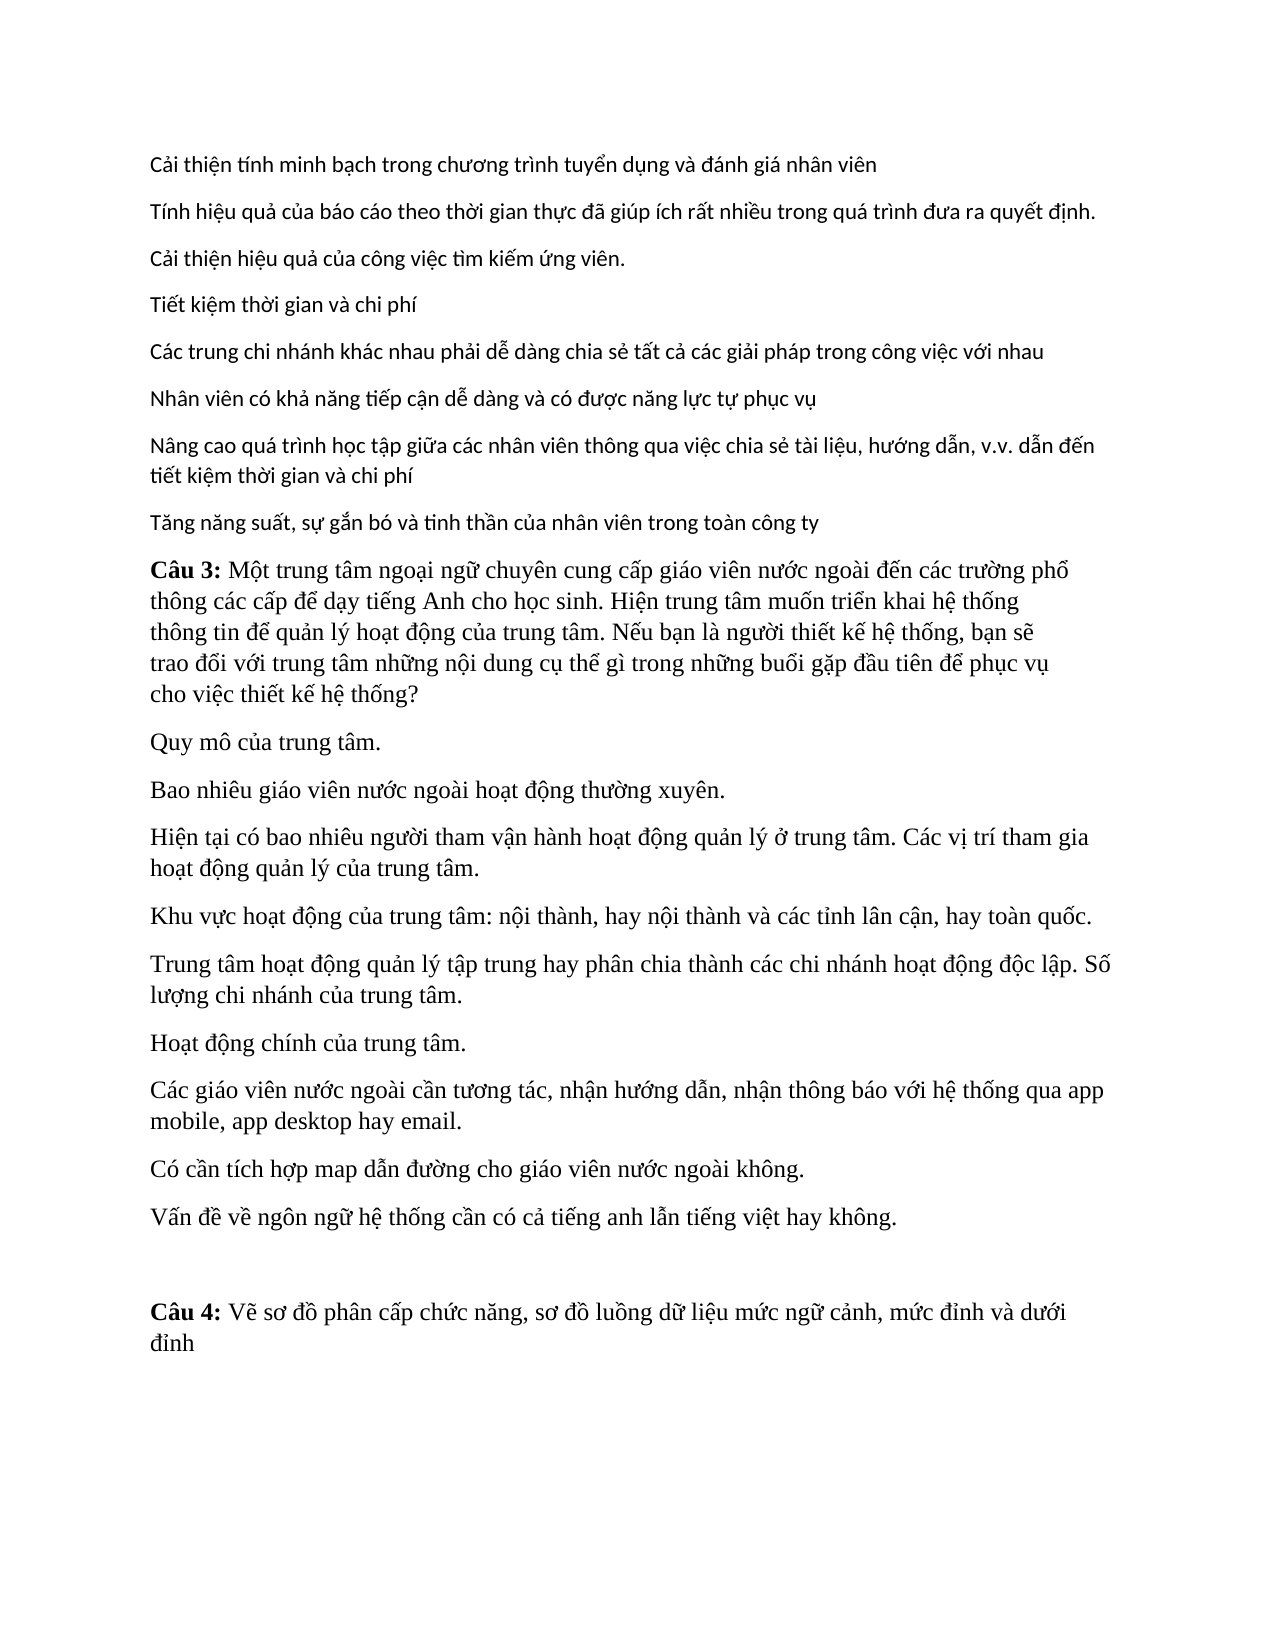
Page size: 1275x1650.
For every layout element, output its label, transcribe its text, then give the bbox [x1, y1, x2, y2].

text Có cần tích hợp map dẫn đường cho giáo viên nước ngoài không. [150, 1154, 1125, 1183]
text Câu 4: Vẽ sơ đồ phân cấp chức năng, sơ đồ luồng dữ liệu mức ngữ cảnh, mức đỉnh và dưới đỉnh [150, 1297, 1125, 1357]
text Các trung chi nhánh khác nhau phải dễ dàng chia sẻ tất cả các giải pháp trong công việc với nhau [150, 337, 1125, 366]
text Hoạt động chính của trung tâm. [150, 1028, 1125, 1056]
text Hiện tại có bao nhiêu người tham vận hành hoạt động quản lý ở trung tâm. Các vị trí tham gia hoạt động quản lý của trung tâm. [150, 822, 1125, 882]
text Tăng năng suất, sự gắn bó và tinh thần của nhân viên trong toàn công ty [150, 508, 1125, 536]
text Nhân viên có khả năng tiếp cận dễ dàng và có được năng lực tự phục vụ [150, 384, 1125, 412]
text Quy mô của trung tâm. [150, 727, 1125, 756]
text Câu 3: Một trung tâm ngoại ngữ chuyên cung cấp giáo viên nước ngoài đến các trường phổ thông các cấp để dạy tiếng Anh cho học sinh. Hiện trung tâm muốn triển khai hệ thống thông tin để quản lý hoạt động của trung tâm. Nếu bạn là người thiết kế hệ thống, bạn sẽ trao đổi với trung tâm những nội dung cụ thể gì trong những buổi gặp đầu tiên để phục vụ cho việc thiết kế hệ thống? [150, 555, 1125, 708]
text Tính hiệu quả của báo cáo theo thời gian thực đã giúp ích rất nhiều trong quá trình đưa ra quyết định. [150, 197, 1125, 225]
text Cải thiện hiệu quả của công việc tìm kiếm ứng viên. [150, 244, 1125, 272]
text Cải thiện tính minh bạch trong chương trình tuyển dụng và đánh giá nhân viên [150, 150, 1125, 178]
text Trung tâm hoạt động quản lý tập trung hay phân chia thành các chi nhánh hoạt động độc lập. Số lượng chi nhánh của trung tâm. [150, 949, 1125, 1009]
text Vấn đề về ngôn ngữ hệ thống cần có cả tiếng anh lẫn tiếng việt hay không. [150, 1202, 1125, 1231]
text Khu vực hoạt động của trung tâm: nội thành, hay nội thành và các tỉnh lân cận, hay toàn quốc. [150, 901, 1125, 930]
text Bao nhiêu giáo viên nước ngoài hoạt động thường xuyên. [150, 775, 1125, 803]
text Các giáo viên nước ngoài cần tương tác, nhận hướng dẫn, nhận thông báo với hệ thống qua app mobile, app desktop hay email. [150, 1075, 1125, 1135]
text Nâng cao quá trình học tập giữa các nhân viên thông qua việc chia sẻ tài liệu, hướng dẫn, v.v. dẫn đến tiết kiệm thời gian và chi phí [150, 431, 1125, 489]
text Tiết kiệm thời gian và chi phí [150, 291, 1125, 319]
